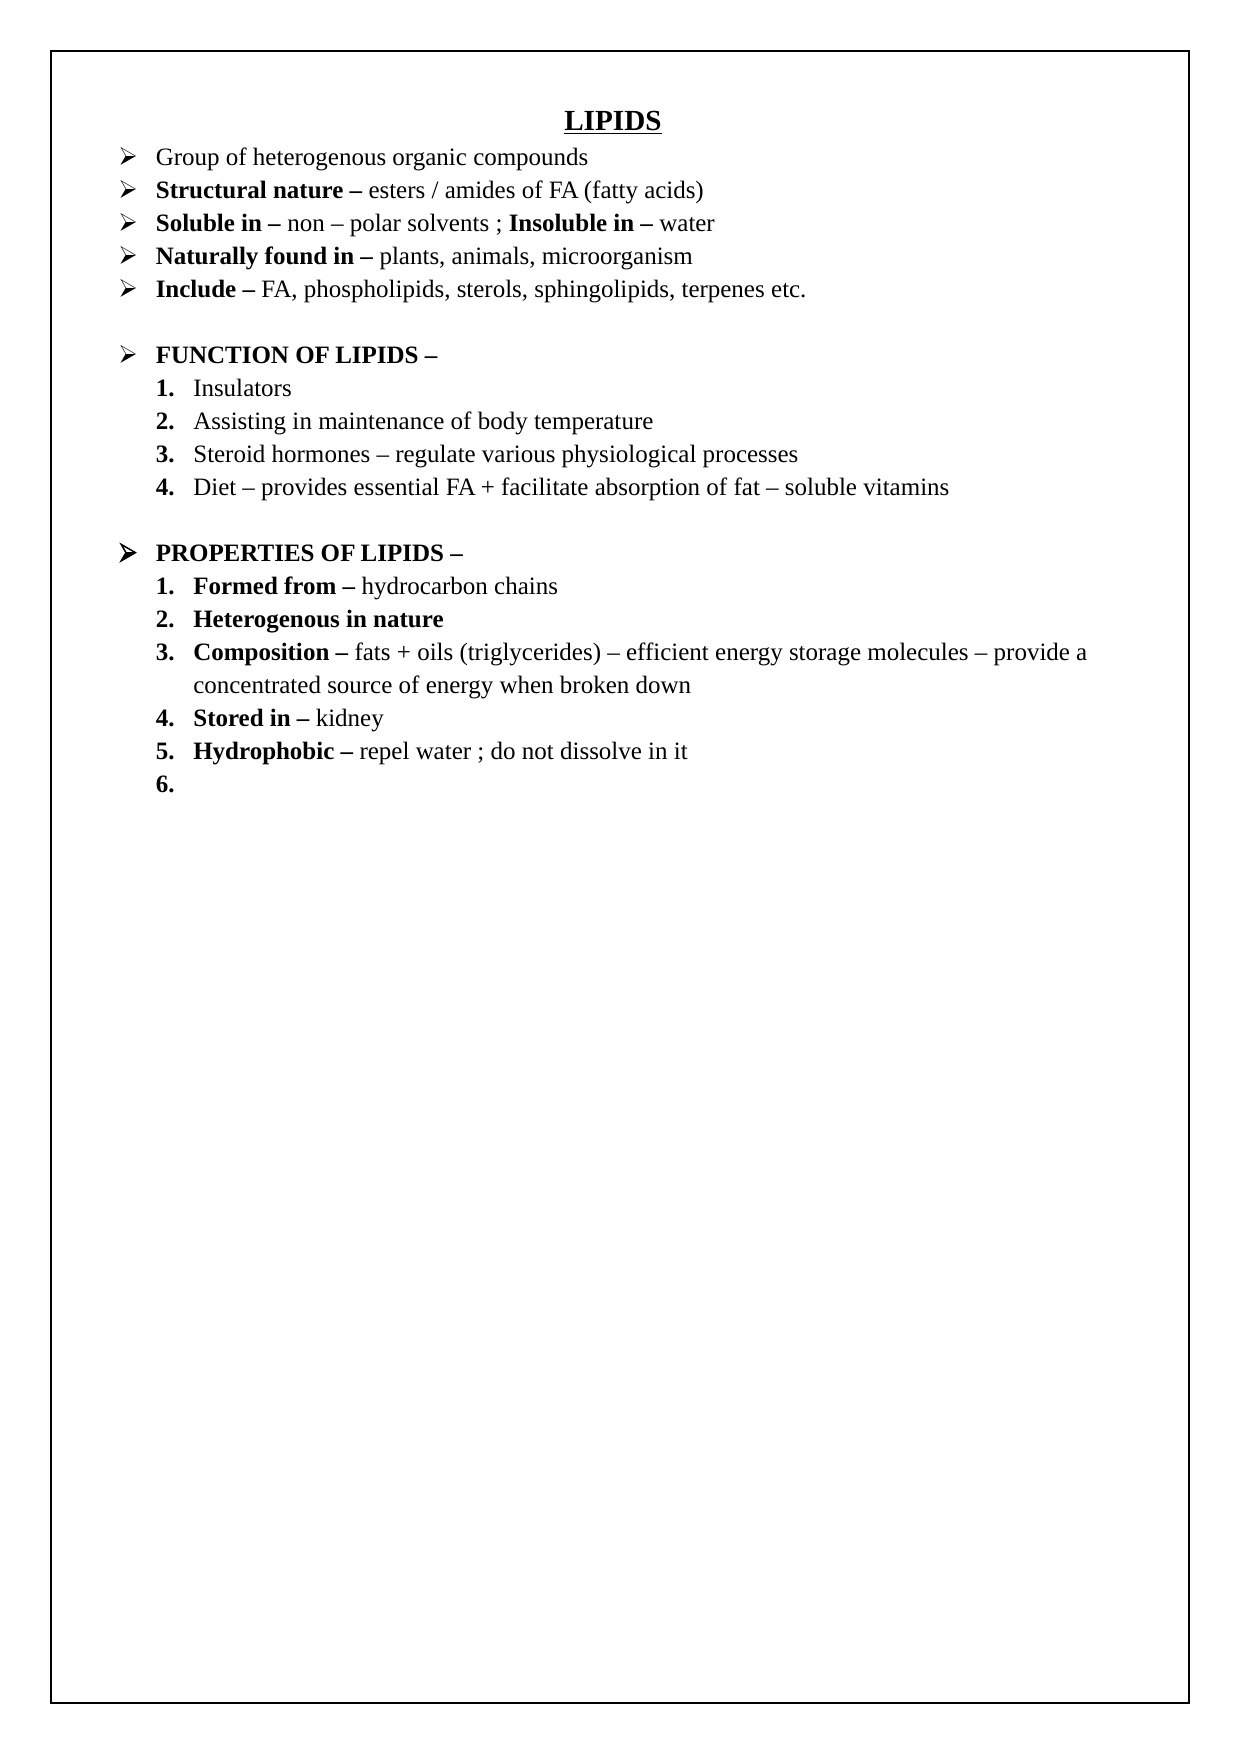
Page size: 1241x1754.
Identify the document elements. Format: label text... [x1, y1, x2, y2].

list Group of heterogenous organic compounds [118, 142, 1107, 171]
list Include – FA, phospholipids, sterols, sphingolipids, terpenes etc. [118, 274, 1107, 303]
list Diet – provides essential FA + facilitate absorption of fat – soluble vitamins [156, 472, 1107, 501]
list PROPERTIES OF LIPIDS – [118, 538, 1107, 567]
list Formed from – hydrocarbon chains [156, 571, 1107, 600]
list FUNCTION OF LIPIDS – [118, 340, 1107, 369]
list Steroid hormones – regulate various physiological processes [156, 439, 1107, 468]
list Stored in – kidney [156, 703, 1107, 732]
list Assisting in maintenance of body temperature [156, 406, 1107, 435]
list Soluble in – non – polar solvents ; Insoluble in – water [118, 208, 1107, 237]
list Heterogenous in nature [156, 604, 1107, 633]
list Structural nature – esters / amides of FA (fatty acids) [118, 175, 1107, 204]
list Composition – fats + oils (triglycerides) – efficient energy storage molecules – provide a concentrated source of energy when broken down [156, 637, 1107, 699]
list Hydrophobic – repel water ; do not dissolve in it [156, 736, 1107, 765]
text LIPIDS [118, 103, 1107, 137]
list Naturally found in – plants, animals, microorganism [118, 241, 1107, 270]
list Insulators [156, 373, 1107, 402]
